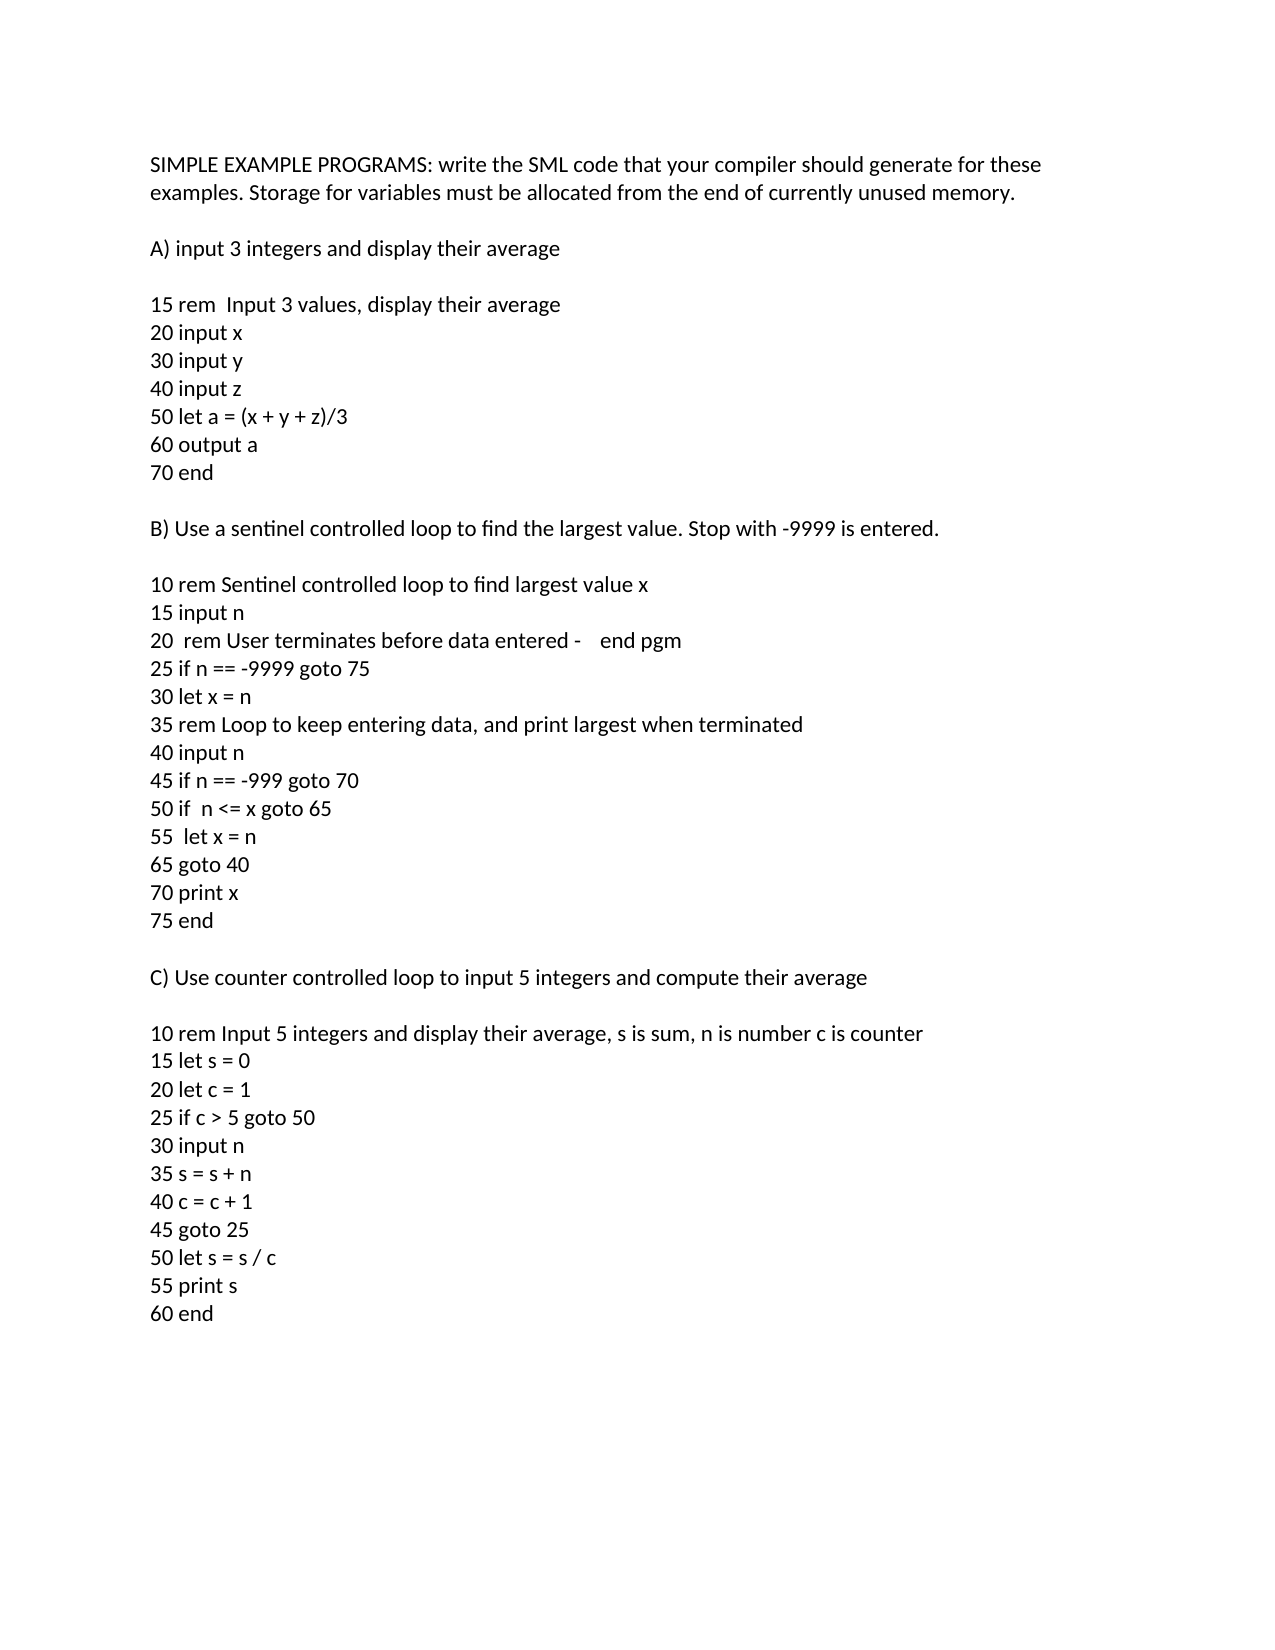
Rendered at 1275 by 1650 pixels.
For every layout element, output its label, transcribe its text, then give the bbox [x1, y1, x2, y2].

text 25 if c > 5 goto 50 [150, 1103, 1125, 1131]
text 10 rem Sentinel controlled loop to find largest value x [150, 570, 1125, 598]
text 70 end [150, 458, 1125, 486]
text 70 print x [150, 878, 1125, 907]
text 40 input n [150, 738, 1125, 766]
text 25 if n == -9999 goto 75 [150, 654, 1125, 682]
text 20 rem User terminates before data entered - end pgm [150, 626, 1125, 654]
text A) input 3 integers and display their average [150, 234, 1125, 262]
text 15 rem Input 3 values, display their average [150, 290, 1125, 318]
text 30 input n [150, 1131, 1125, 1159]
text C) Use counter controlled loop to input 5 integers and compute their average [150, 963, 1125, 991]
text 35 s = s + n [150, 1159, 1125, 1187]
text SIMPLE EXAMPLE PROGRAMS: write the SML code that your compiler should generate for these examples. Storage for variables must be allocated from the end of currently unused memory. [150, 150, 1125, 206]
text 55 let x = n [150, 822, 1125, 851]
text B) Use a sentinel controlled loop to find the largest value. Stop with -9999 is entered. [150, 514, 1125, 542]
text 50 let a = (x + y + z)/3 [150, 402, 1125, 430]
text 45 if n == -999 goto 70 [150, 766, 1125, 794]
text 50 let s = s / c [150, 1243, 1125, 1271]
text 45 goto 25 [150, 1215, 1125, 1243]
text 20 let c = 1 [150, 1075, 1125, 1103]
text 60 end [150, 1299, 1125, 1327]
text 60 output a [150, 430, 1125, 458]
text 10 rem Input 5 integers and display their average, s is sum, n is number c is counter [150, 1019, 1125, 1047]
text 50 if n <= x goto 65 [150, 794, 1125, 822]
text 65 goto 40 [150, 851, 1125, 878]
text 35 rem Loop to keep entering data, and print largest when terminated [150, 710, 1125, 738]
text 40 c = c + 1 [150, 1187, 1125, 1215]
text 20 input x [150, 318, 1125, 346]
text 40 input z [150, 374, 1125, 402]
text 30 let x = n [150, 682, 1125, 710]
text 15 let s = 0 [150, 1047, 1125, 1075]
text 15 input n [150, 598, 1125, 626]
text 75 end [150, 907, 1125, 934]
text 30 input y [150, 346, 1125, 374]
text 55 print s [150, 1271, 1125, 1299]
